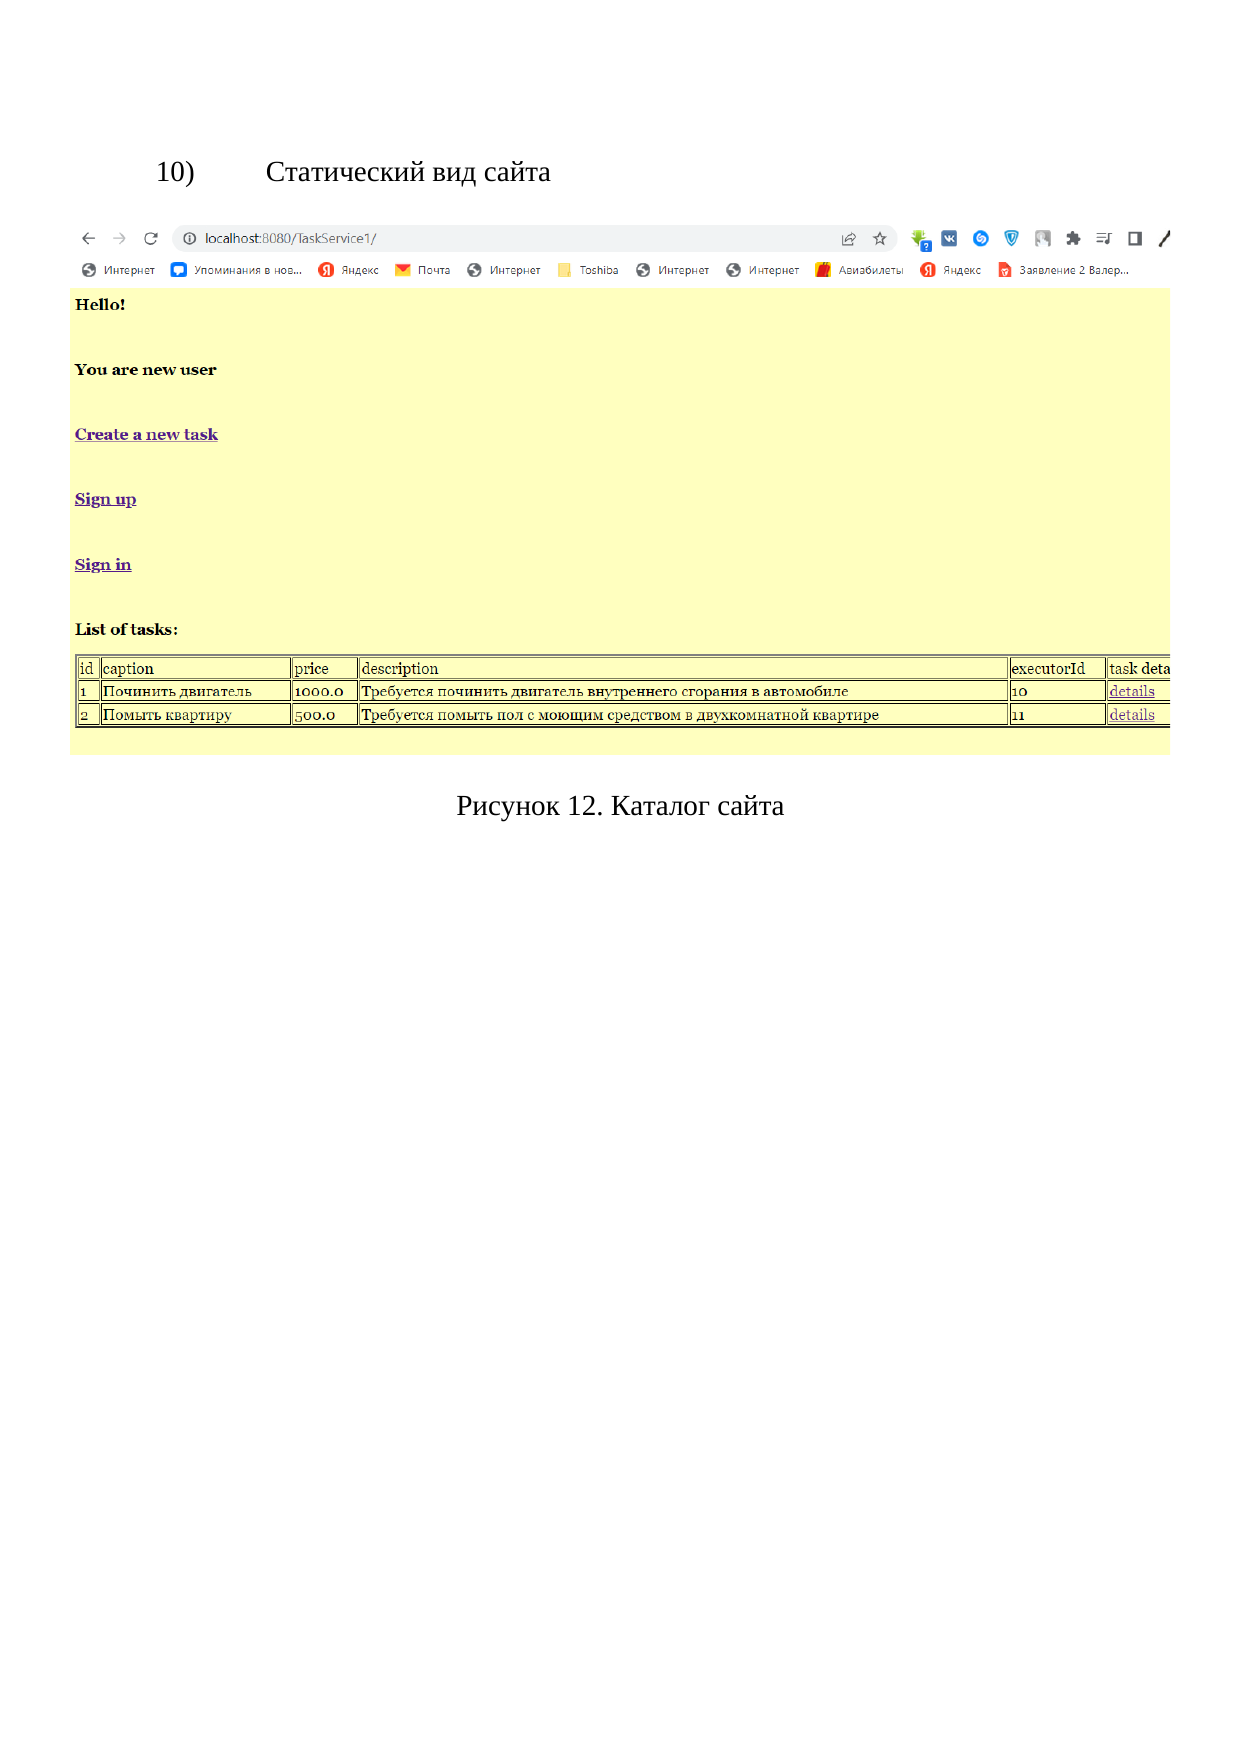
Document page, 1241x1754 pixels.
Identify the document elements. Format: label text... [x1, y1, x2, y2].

text Рисунок 12. Каталог сайта [0, 788, 1240, 821]
list Статический вид сайта [156, 154, 1152, 188]
picture [70, 221, 1171, 755]
